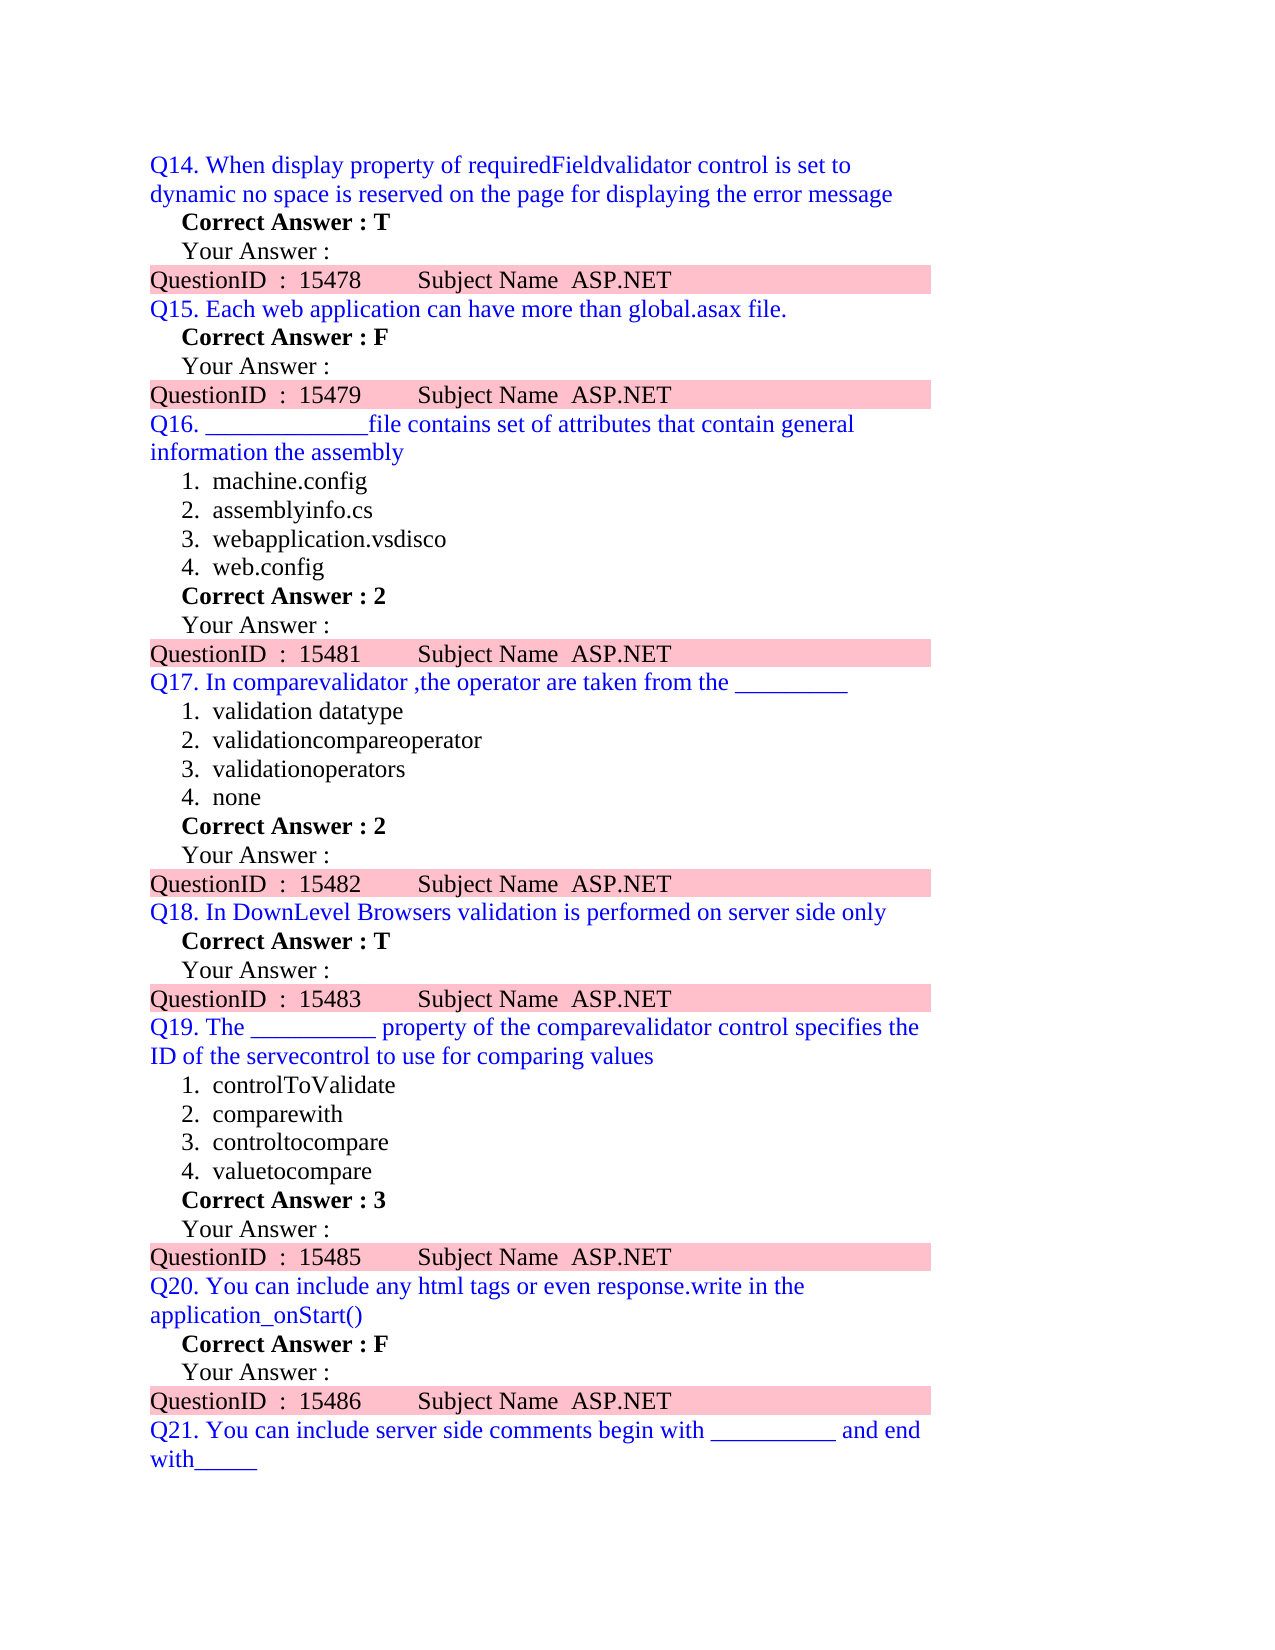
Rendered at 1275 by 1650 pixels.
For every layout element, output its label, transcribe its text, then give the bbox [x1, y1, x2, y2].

table_cell Q16. _____________file contains set of attributes that contain general information the assembly [150, 409, 931, 466]
table_cell 3. validationoperators [150, 754, 931, 782]
table_cell Q21. You can include server side comments begin with __________ and end with_____ [150, 1415, 931, 1472]
table_cell QuestionID : 15485 Subject Name ASP.NET [150, 1243, 931, 1271]
table_cell Q15. Each web application can have more than global.asax file. [150, 294, 931, 322]
table_cell Correct Answer : F [150, 1329, 931, 1357]
table_cell QuestionID : 15479 Subject Name ASP.NET [150, 380, 931, 409]
table_cell Correct Answer : T [150, 208, 931, 236]
table_cell Correct Answer : 3 [150, 1185, 931, 1214]
table_cell Correct Answer : 2 [150, 581, 931, 610]
table_cell Your Answer : [150, 1214, 931, 1242]
table_cell QuestionID : 15482 Subject Name ASP.NET [150, 869, 931, 897]
table_cell Correct Answer : F [150, 323, 931, 351]
table_cell 2. comparewith [150, 1099, 931, 1127]
table_cell Q17. In comparevalidator ,the operator are taken from the _________ [150, 668, 931, 696]
table_cell 4. valuetocompare [150, 1156, 931, 1185]
table_cell Q18. In DownLevel Browsers validation is performed on server side only [150, 898, 931, 926]
table_cell Your Answer : [150, 351, 931, 380]
table_cell QuestionID : 15478 Subject Name ASP.NET [150, 265, 931, 294]
table_cell Correct Answer : T [150, 926, 931, 955]
table_cell 2. assemblyinfo.cs [150, 495, 931, 524]
table_cell Your Answer : [150, 955, 931, 984]
table_cell Your Answer : [150, 1358, 931, 1386]
table_cell Correct Answer : 2 [150, 811, 931, 840]
table_cell Q14. When display property of requiredFieldvalidator control is set to dynamic no space is reserved on the page for displaying the error message [150, 150, 931, 207]
table_cell Your Answer : [150, 610, 931, 639]
table_cell 4. none [150, 783, 931, 811]
table_cell QuestionID : 15486 Subject Name ASP.NET [150, 1386, 931, 1415]
table_cell 3. webapplication.vsdisco [150, 524, 931, 552]
table_cell 1. controlToValidate [150, 1070, 931, 1099]
table_cell QuestionID : 15481 Subject Name ASP.NET [150, 639, 931, 667]
table_cell Q20. You can include any html tags or even response.write in the application_onStart() [150, 1271, 931, 1329]
table_cell Q19. The __________ property of the comparevalidator control specifies the ID of the servecontrol to use for comparing values [150, 1013, 931, 1070]
table_cell Your Answer : [150, 236, 931, 265]
table_cell 2. validationcompareoperator [150, 725, 931, 754]
table_cell Your Answer : [150, 840, 931, 869]
table_cell 3. controltocompare [150, 1128, 931, 1156]
table_cell QuestionID : 15483 Subject Name ASP.NET [150, 984, 931, 1012]
table_cell 1. validation datatype [150, 696, 931, 725]
table_cell 4. web.config [150, 553, 931, 581]
table_cell 1. machine.config [150, 466, 931, 495]
